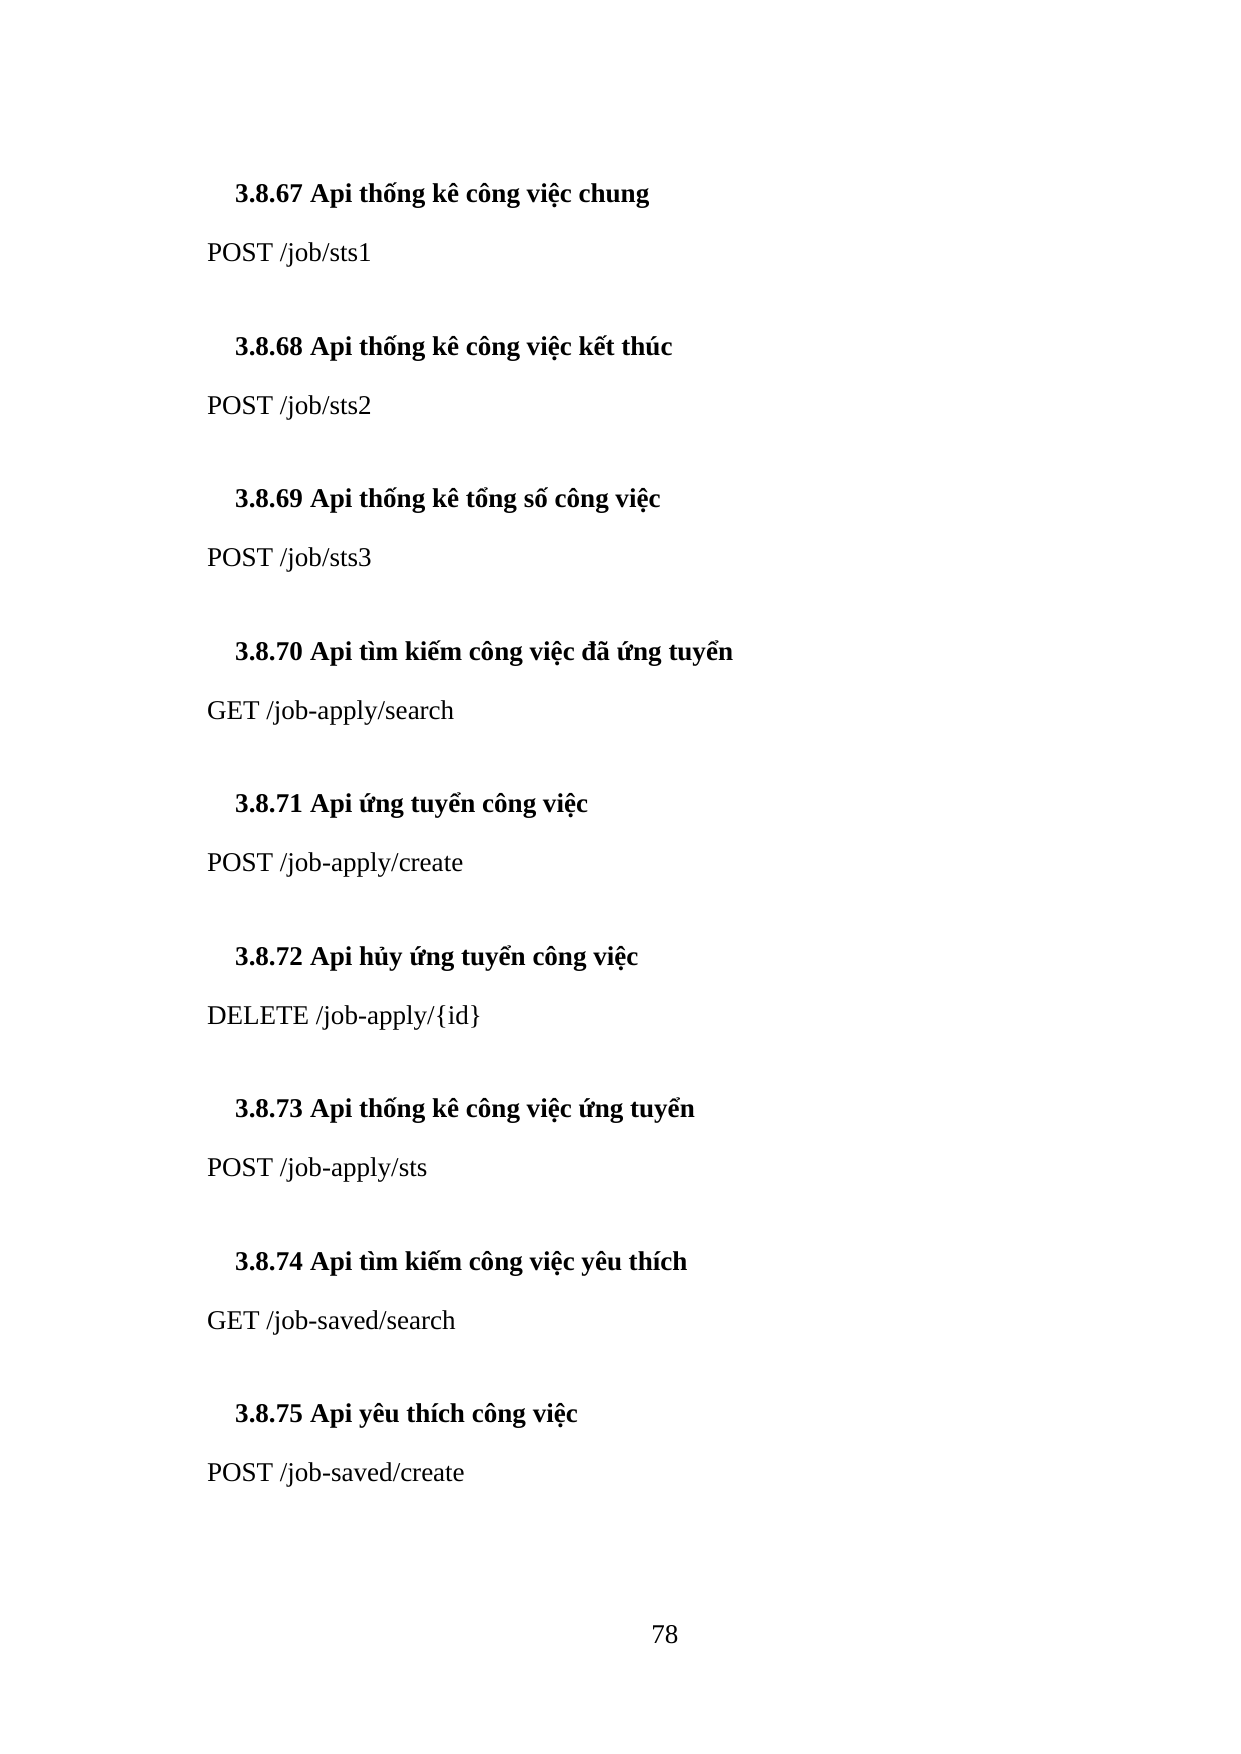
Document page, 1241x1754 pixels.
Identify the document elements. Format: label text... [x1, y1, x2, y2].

text POST /job/sts2 [207, 389, 1122, 420]
text Api yêu thích công việc [235, 1397, 1122, 1428]
text POST /job-saved/create [207, 1456, 1122, 1487]
text Api tìm kiếm công việc yêu thích [235, 1245, 1122, 1276]
text POST /job/sts1 [207, 236, 1122, 267]
text Api thống kê tổng số công việc [235, 482, 1122, 513]
text Api thống kê công việc ứng tuyển [235, 1092, 1122, 1123]
text Api hủy ứng tuyển công việc [235, 940, 1122, 971]
text POST /job-apply/create [207, 846, 1122, 877]
text GET /job-apply/search [207, 694, 1122, 725]
text POST /job/sts3 [207, 541, 1122, 572]
text GET /job-saved/search [207, 1304, 1122, 1335]
text POST /job-apply/sts [207, 1151, 1122, 1182]
text Api thống kê công việc kết thúc [235, 330, 1122, 361]
text Api ứng tuyển công việc [235, 787, 1122, 818]
text DELETE /job-apply/{id} [207, 999, 1122, 1030]
text Api thống kê công việc chung [235, 177, 1122, 208]
text Api tìm kiếm công việc đã ứng tuyển [235, 635, 1122, 666]
